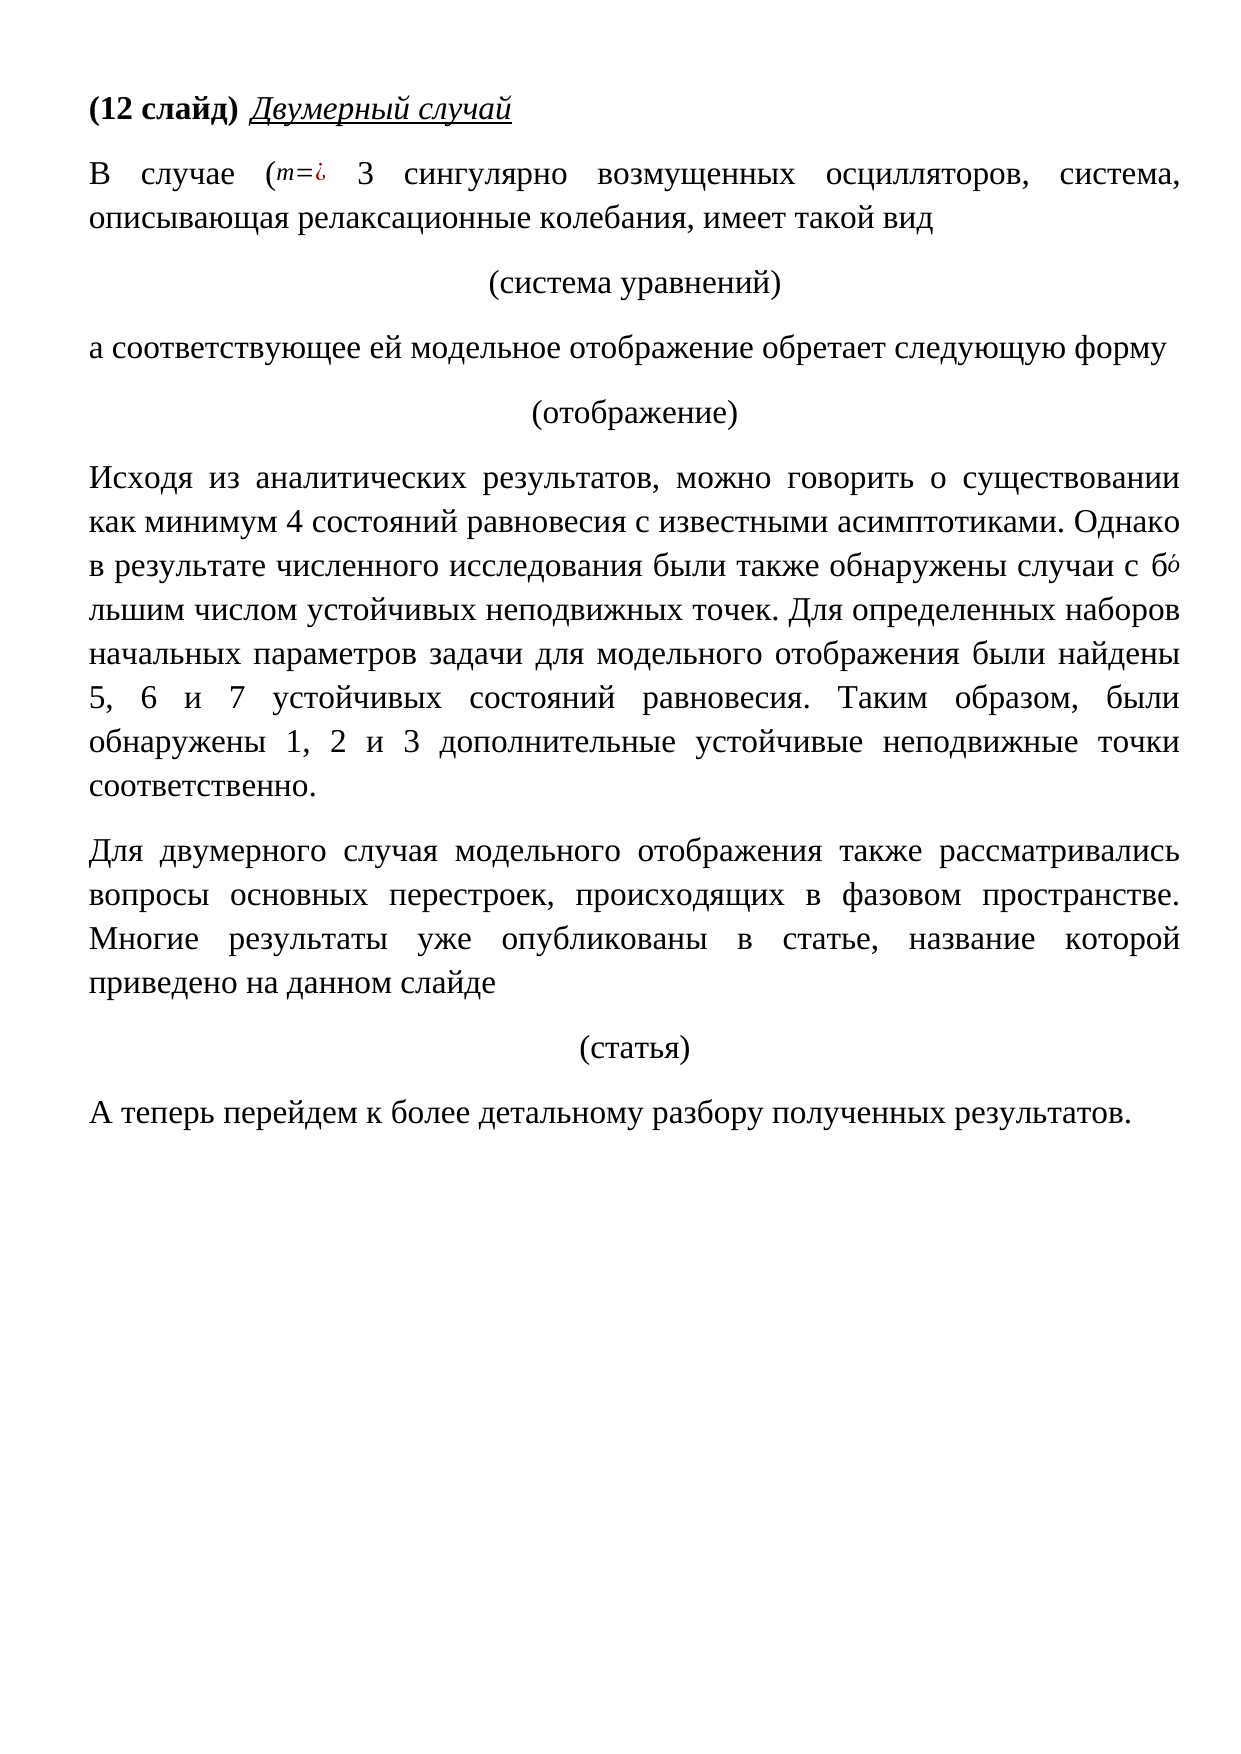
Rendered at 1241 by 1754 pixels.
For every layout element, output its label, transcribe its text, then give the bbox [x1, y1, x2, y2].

text А теперь перейдем к более детальному разбору полученных результатов. [88, 1092, 1181, 1131]
text В случае ( 3 сингулярно возмущенных осцилляторов, система, описывающая релаксационные колебания, имеет такой вид [88, 153, 1181, 236]
text (отображение) [88, 392, 1181, 431]
text (статья) [88, 1028, 1181, 1066]
text Для двумерного случая модельного отображения также рассматривались вопросы основных перестроек, происходящих в фазовом пространстве. Многие результаты уже опубликованы в статье, название которой приведено на данном слайде [88, 831, 1181, 1001]
text (система уравнений) [88, 262, 1181, 301]
text а соответствующее ей модельное отображение обретает следующую форму [88, 327, 1181, 366]
text (12 слайд) Двумерный случай [88, 89, 1181, 127]
text Исходя из аналитических результатов, можно говорить о существовании как минимум 4 состояний равновесия с известными асимптотиками. Однако в результате численного исследования были также обнаружены случаи с бльшим числом устойчивых неподвижных точек. Для определенных наборов начальных параметров задачи для модельного отображения были найдены 5, 6 и 7 устойчивых состояний равновесия. Таким образом, были обнаружены 1, 2 и 3 дополнительные устойчивые неподвижные точки соответственно. [88, 457, 1181, 804]
